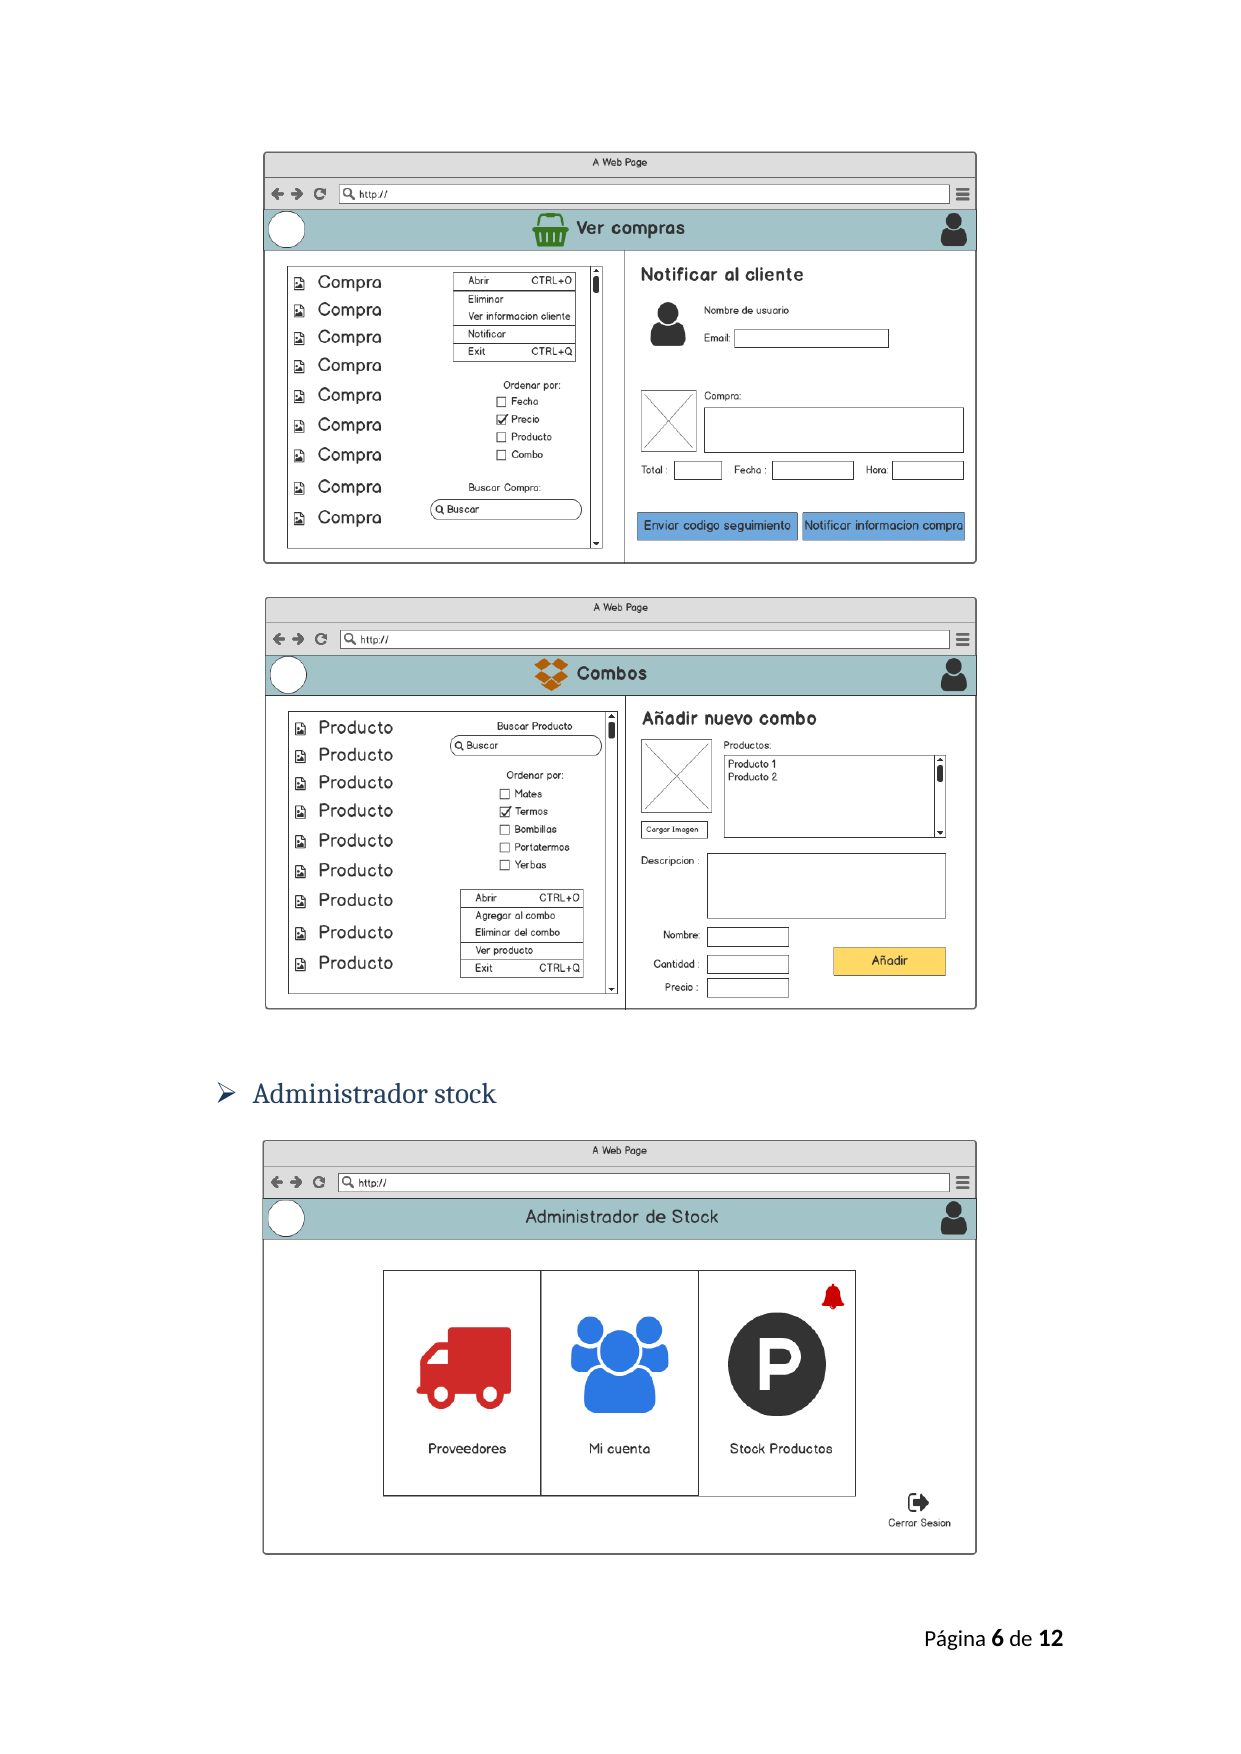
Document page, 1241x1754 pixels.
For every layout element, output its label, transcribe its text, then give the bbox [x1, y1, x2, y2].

picture [259, 147, 981, 569]
picture [259, 1136, 981, 1557]
picture [259, 593, 981, 1014]
list Administrador stock [215, 1077, 1063, 1111]
